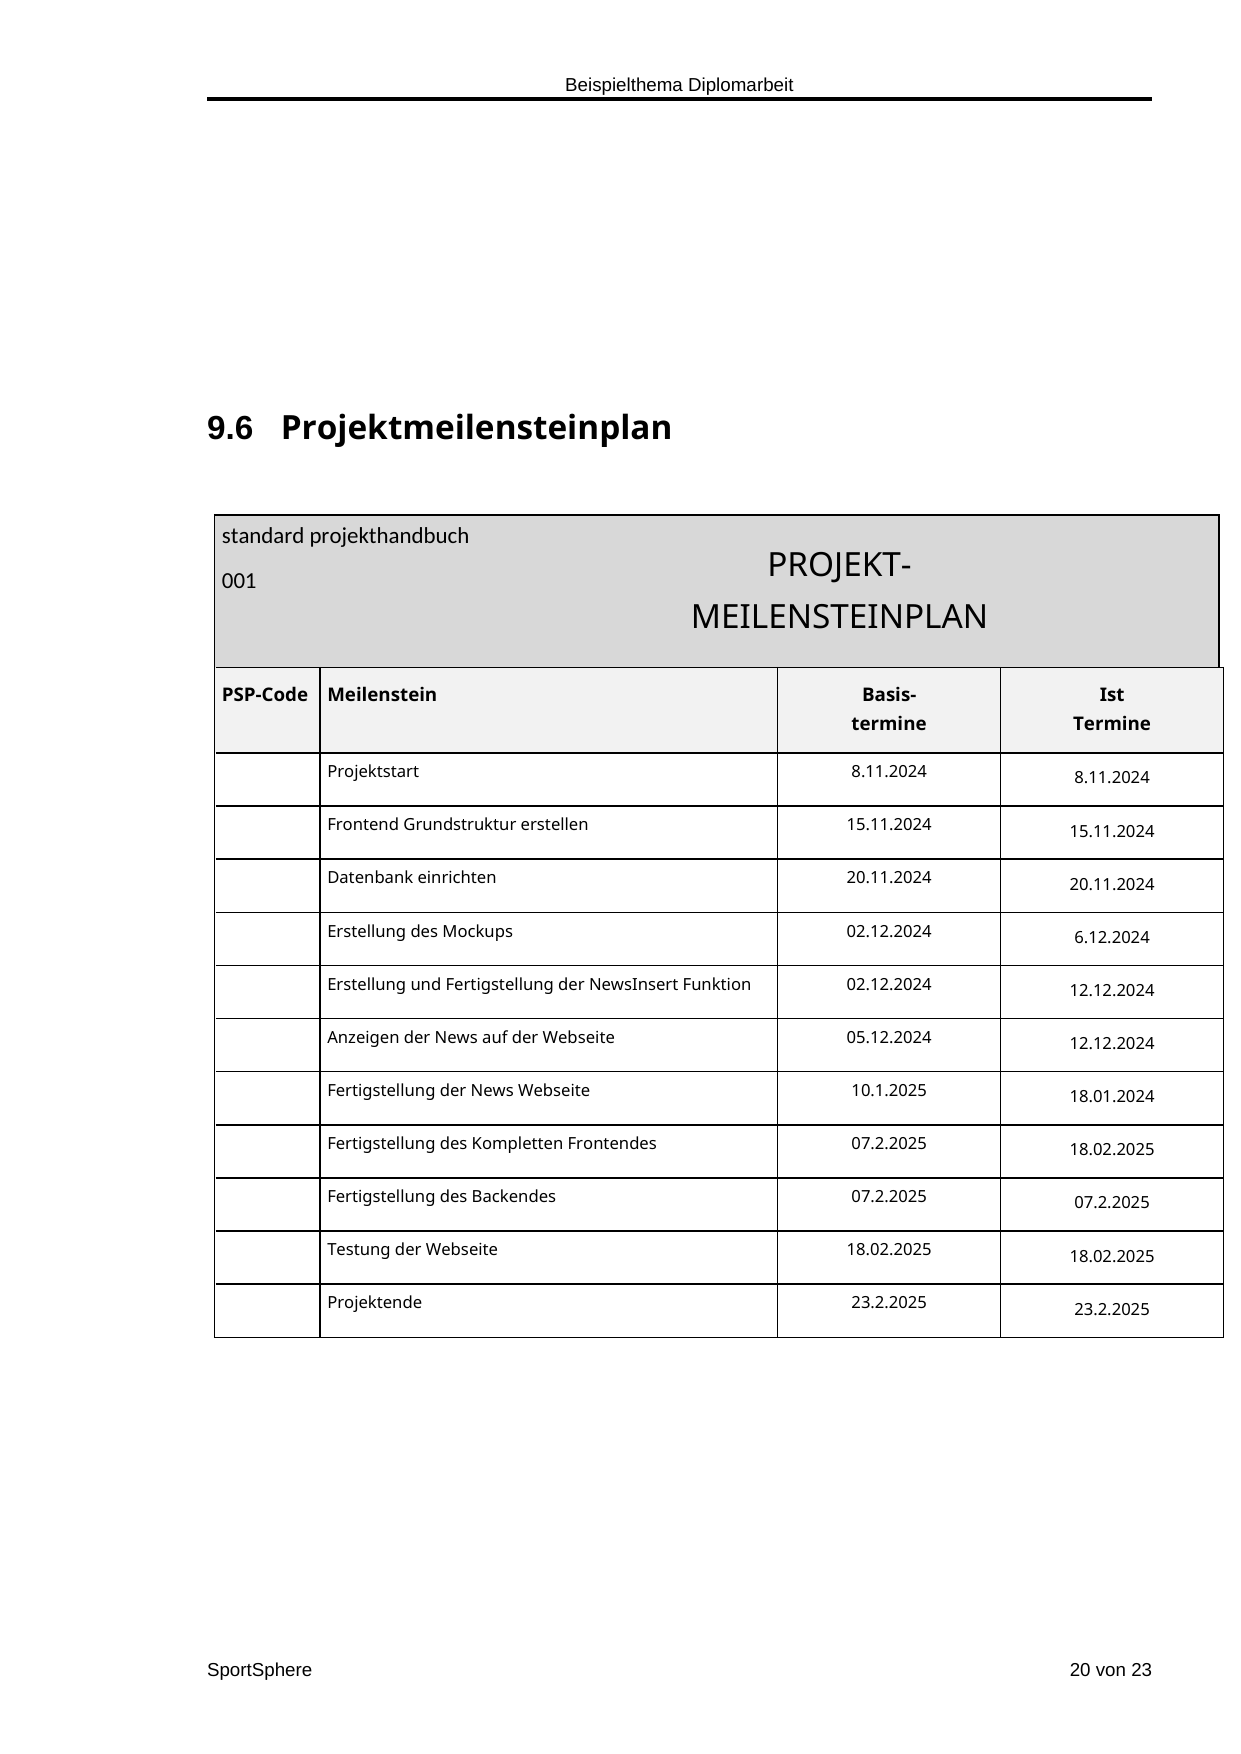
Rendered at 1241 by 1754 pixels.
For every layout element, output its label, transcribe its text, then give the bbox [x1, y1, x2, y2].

table_cell 23.2.2025 [778, 1285, 1000, 1336]
table_cell 15.11.2024 [1001, 807, 1223, 858]
table_cell 20.11.2024 [778, 860, 1000, 911]
table_cell Fertigstellung der News Webseite [321, 1072, 777, 1124]
table_cell Projektstart [321, 754, 777, 805]
table_cell Testung der Webseite [321, 1232, 777, 1283]
table_cell [215, 1072, 319, 1124]
table_cell 8.11.2024 [778, 754, 1000, 805]
table_cell [215, 806, 319, 858]
table_cell [215, 1125, 319, 1177]
table_cell 15.11.2024 [778, 807, 1000, 858]
table_cell 10.1.2025 [778, 1072, 1000, 1124]
table_cell 18.02.2025 [778, 1232, 1000, 1283]
table_cell 12.12.2024 [1001, 966, 1223, 1018]
table_cell [215, 859, 319, 911]
table_cell Fertigstellung des Backendes [321, 1179, 777, 1230]
table_cell Erstellung und Fertigstellung der NewsInsert Funktion [321, 966, 777, 1018]
table_cell Erstellung des Mockups [321, 913, 777, 964]
table_cell 20.11.2024 [1001, 860, 1223, 911]
table_cell 23.2.2025 [1001, 1285, 1223, 1336]
table_cell Projektende [321, 1285, 777, 1336]
table_cell 02.12.2024 [778, 966, 1000, 1018]
table_cell 6.12.2024 [1001, 913, 1223, 964]
table_cell [215, 1284, 319, 1336]
table_cell 8.11.2024 [1001, 754, 1223, 805]
table_cell [215, 1231, 319, 1283]
table_cell 12.12.2024 [1001, 1019, 1223, 1071]
table_cell 05.12.2024 [778, 1019, 1000, 1071]
table_cell 18.02.2025 [1001, 1126, 1223, 1177]
table_cell [215, 913, 319, 964]
table_cell Frontend Grundstruktur erstellen [321, 807, 777, 858]
table_cell 07.2.2025 [778, 1179, 1000, 1230]
table_cell [215, 1019, 319, 1071]
table_header standard projekthandbuch 001 [215, 516, 566, 667]
table_cell [215, 966, 319, 1018]
table_cell Anzeigen der News auf der Webseite [321, 1019, 777, 1071]
table_cell [215, 1178, 319, 1230]
table_cell PSP-Code [215, 668, 319, 752]
table_cell Datenbank einrichten [321, 860, 777, 911]
subtitle Projektmeilensteinplan [207, 404, 1152, 449]
table_cell 07.2.2025 [778, 1126, 1000, 1177]
table_cell 07.2.2025 [1001, 1179, 1223, 1230]
table_cell Meilenstein [321, 668, 777, 752]
table_cell [215, 753, 319, 805]
table_header PROJEKT- MEILENSTEINPLAN [566, 516, 1112, 667]
table_header [1112, 516, 1218, 667]
table_cell Fertigstellung des Kompletten Frontendes [321, 1126, 777, 1177]
table_cell Ist Termine [1001, 668, 1223, 752]
table_cell 02.12.2024 [778, 913, 1000, 964]
table_cell Basis- termine [778, 668, 1000, 752]
table_cell 18.01.2024 [1001, 1072, 1223, 1124]
table_cell 18.02.2025 [1001, 1232, 1223, 1283]
